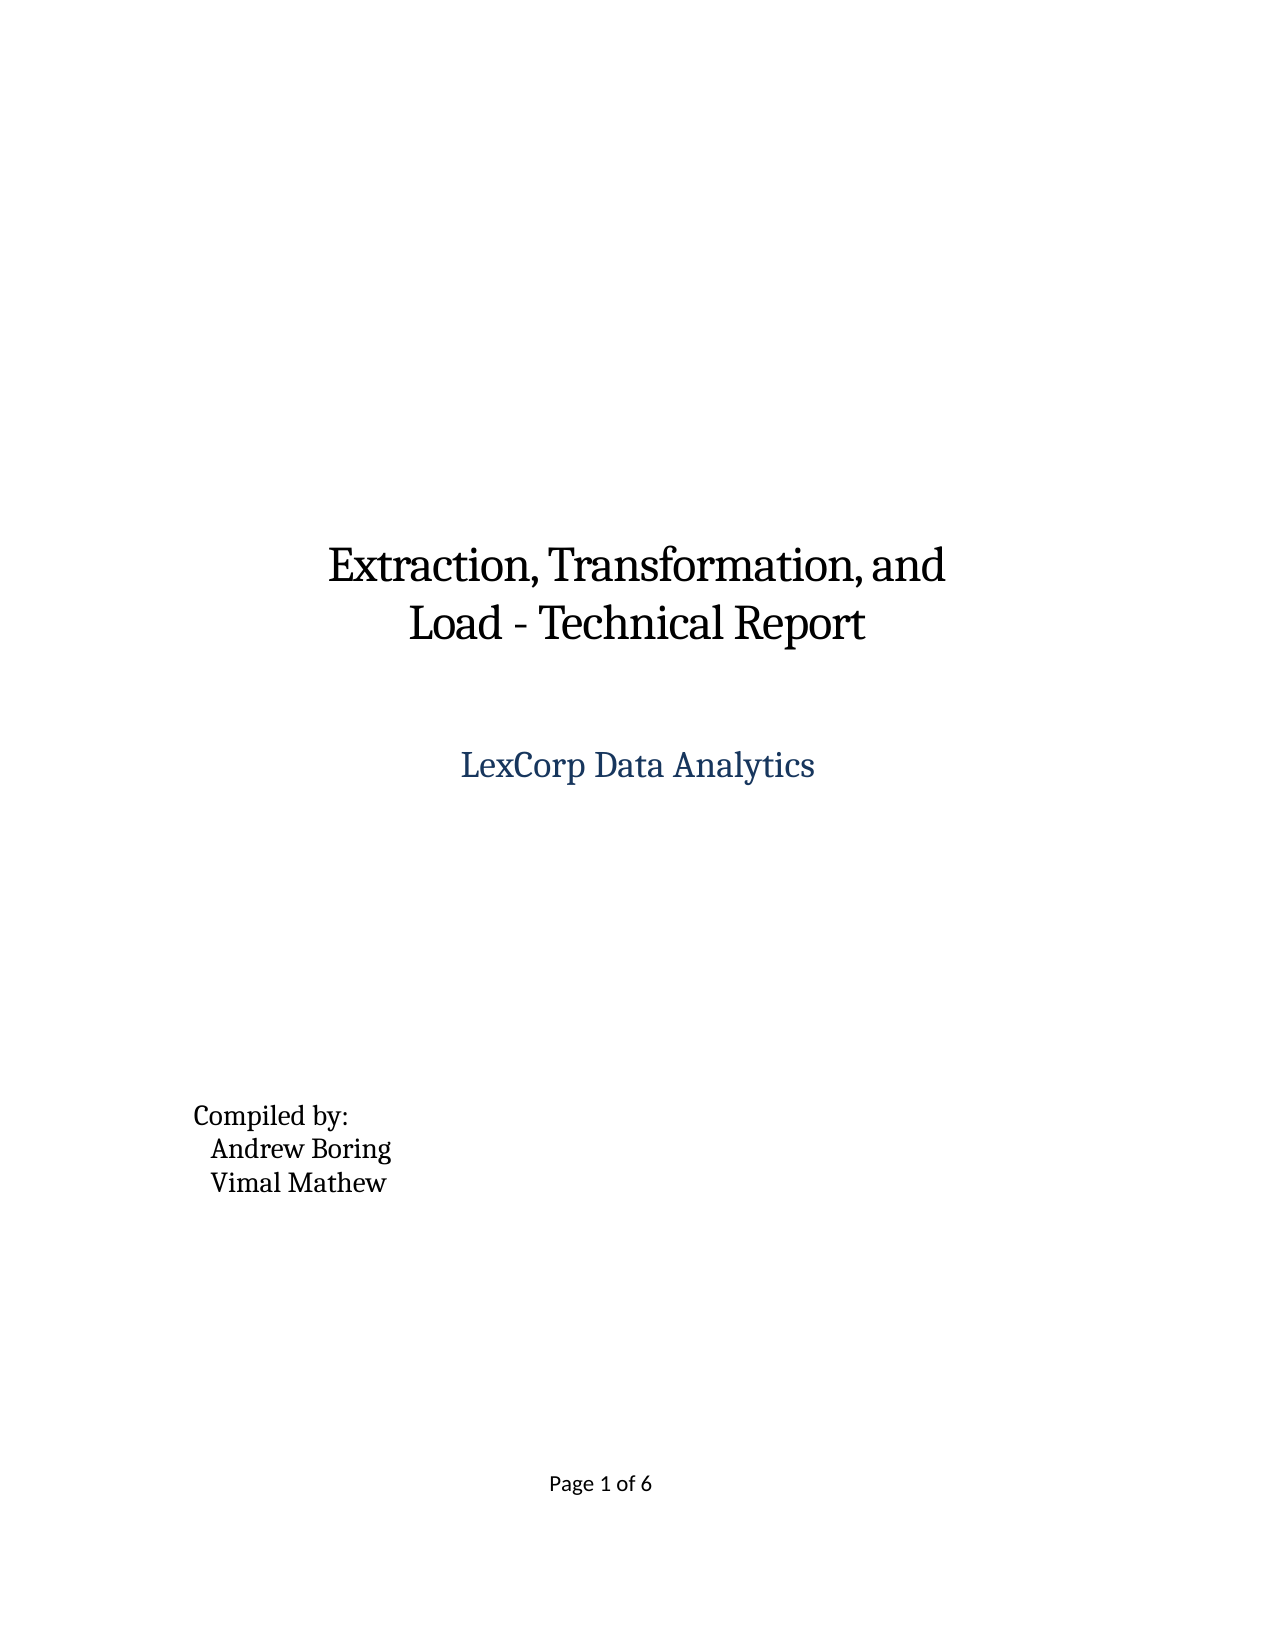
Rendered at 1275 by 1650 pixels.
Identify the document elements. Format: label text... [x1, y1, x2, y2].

text Andrew Boring [210, 1132, 1082, 1166]
text LexCorp Data Analytics [194, 744, 1082, 787]
text Vimal Mathew [210, 1166, 1082, 1199]
title Extraction, Transformation, and [135, 537, 1139, 594]
title Load - Technical Report [135, 594, 1139, 652]
text Compiled by: [194, 1099, 1082, 1132]
